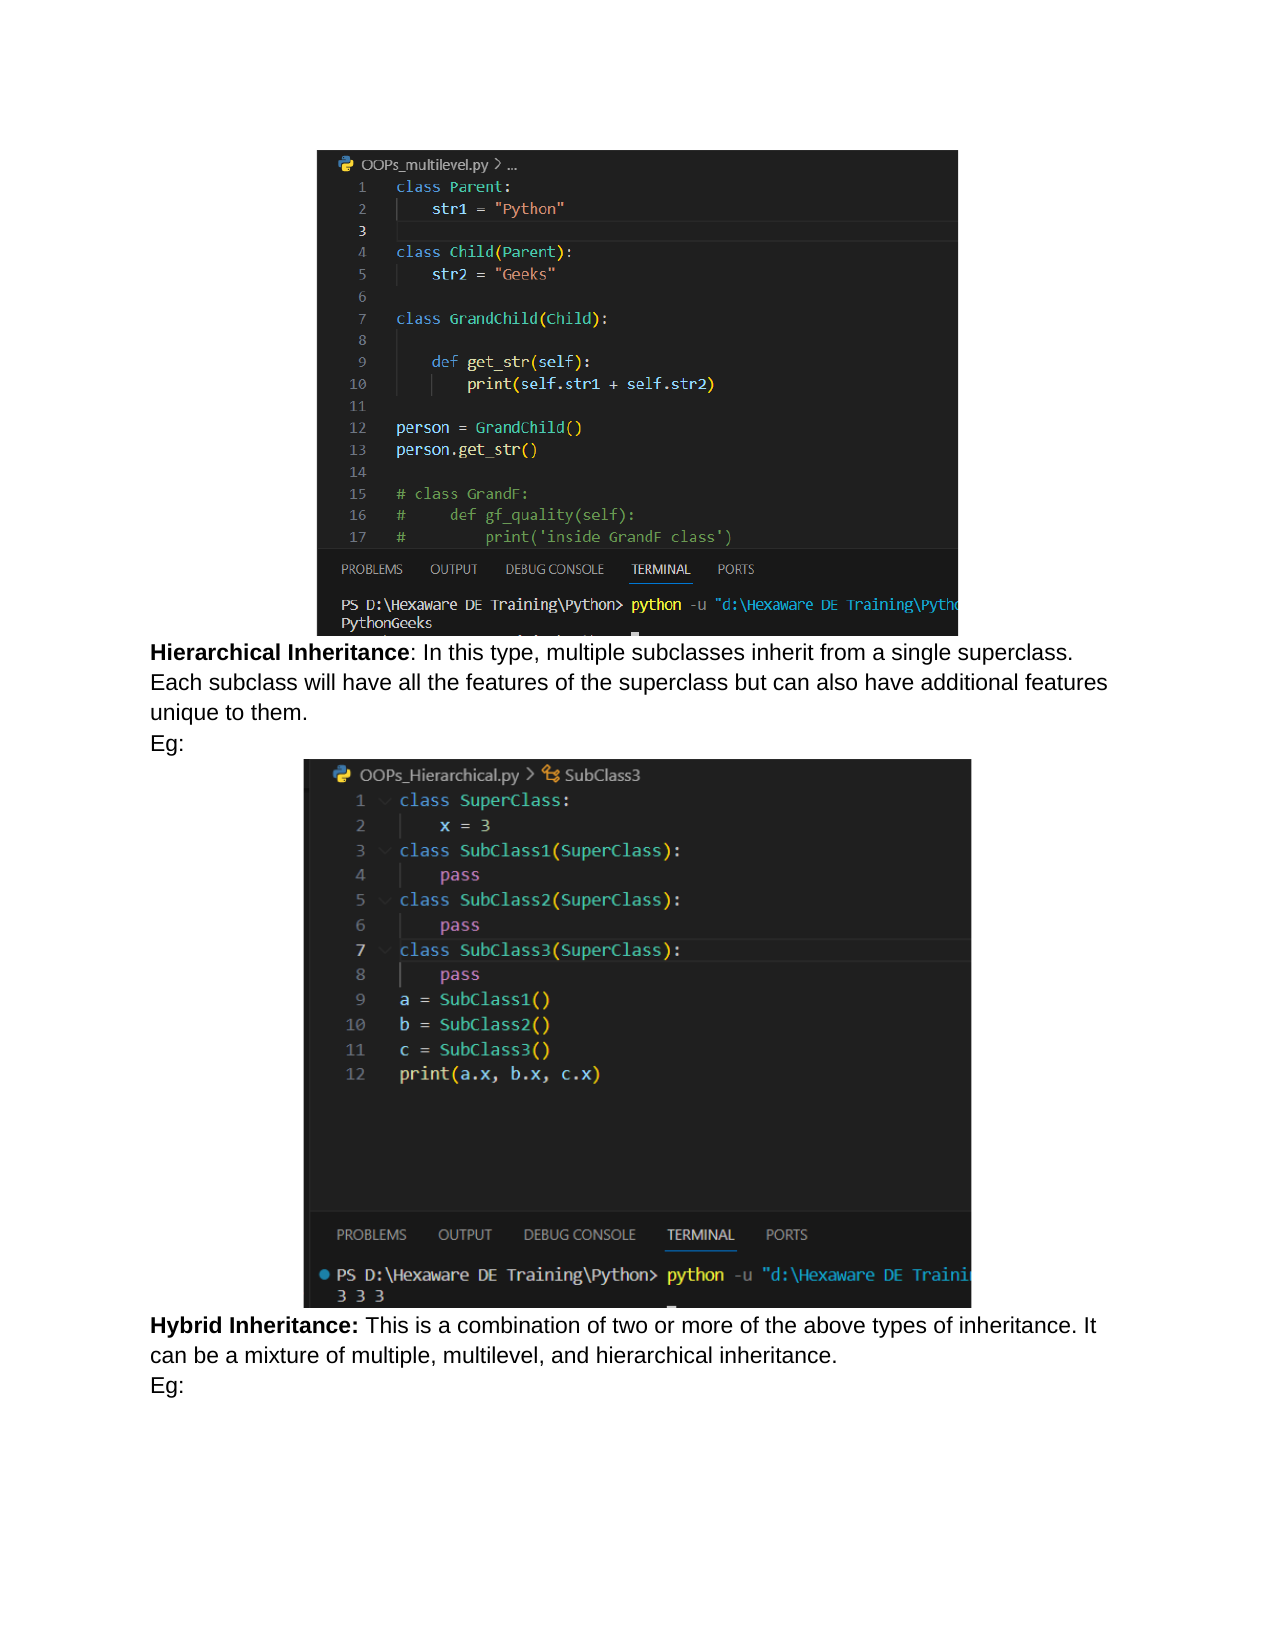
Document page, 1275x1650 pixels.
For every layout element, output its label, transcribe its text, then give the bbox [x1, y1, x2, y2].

text Hierarchical Inheritance: In this type, multiple subclasses inherit from a single superclass. Each subclass will have all the features of the superclass but can also have additional features unique to them. [150, 639, 1125, 726]
picture [303, 759, 972, 1308]
text Eg: [150, 729, 1125, 756]
text Eg: [150, 1372, 1125, 1398]
text Hybrid Inheritance: This is a combination of two or more of the above types of inheritance. It can be a mixture of multiple, multilevel, and hierarchical inheritance. [150, 1312, 1125, 1368]
picture [316, 150, 959, 636]
